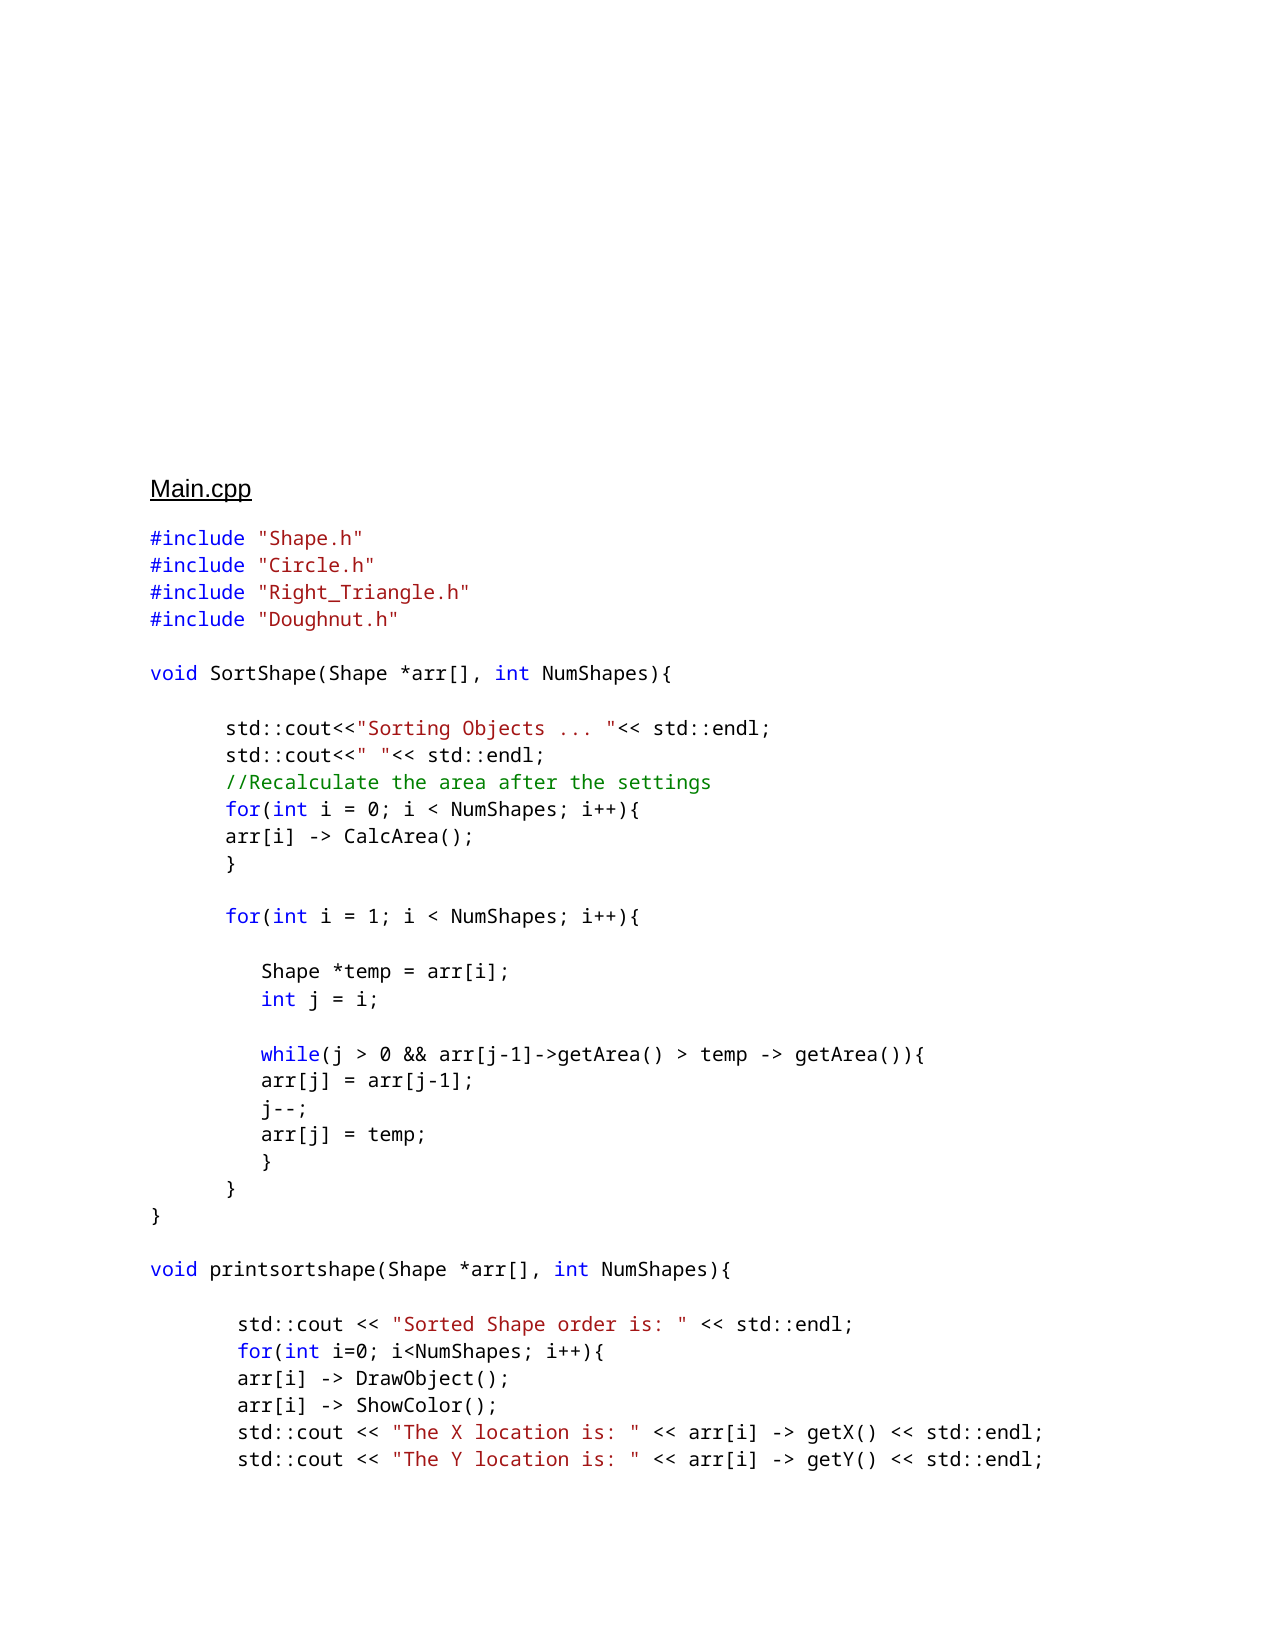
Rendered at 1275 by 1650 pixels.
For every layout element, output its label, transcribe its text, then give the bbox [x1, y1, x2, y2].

text arr[i] -> ShowColor(); [150, 1392, 1125, 1418]
text Main.cpp [150, 474, 1125, 503]
text } [150, 1148, 1125, 1175]
text std::cout<<" "<< std::endl; [150, 741, 1125, 768]
text } [150, 1175, 1125, 1202]
text std::cout << "The X location is: " << arr[i] -> getX() << std::endl; [150, 1418, 1125, 1446]
text #include "Right_Triangle.h" [150, 578, 1125, 605]
text while(j > 0 && arr[j-1]->getArea() > temp -> getArea()){ [150, 1040, 1125, 1067]
text int j = i; [150, 985, 1125, 1012]
text //Recalculate the area after the settings [150, 768, 1125, 795]
text arr[j] = temp; [150, 1121, 1125, 1148]
text for(int i=0; i<NumShapes; i++){ [150, 1338, 1125, 1364]
text j--; [150, 1094, 1125, 1121]
text std::cout << "Sorted Shape order is: " << std::endl; [150, 1311, 1125, 1338]
text arr[i] -> DrawObject(); [150, 1364, 1125, 1392]
text #include "Circle.h" [150, 551, 1125, 578]
text void SortShape(Shape *arr[], int NumShapes){ [150, 659, 1125, 686]
text arr[j] = arr[j-1]; [150, 1067, 1125, 1094]
text Shape *temp = arr[i]; [150, 958, 1125, 985]
text arr[i] -> CalcArea(); [150, 822, 1125, 849]
text } [150, 1202, 1125, 1229]
text void printsortshape(Shape *arr[], int NumShapes){ [150, 1256, 1125, 1283]
text std::cout << "The Y location is: " << arr[i] -> getY() << std::endl; [150, 1446, 1125, 1472]
text } [150, 849, 1125, 876]
text for(int i = 1; i < NumShapes; i++){ [150, 903, 1125, 930]
text #include "Shape.h" [150, 524, 1125, 551]
text #include "Doughnut.h" [150, 605, 1125, 632]
text std::cout<<"Sorting Objects ... "<< std::endl; [150, 714, 1125, 741]
text for(int i = 0; i < NumShapes; i++){ [150, 795, 1125, 822]
